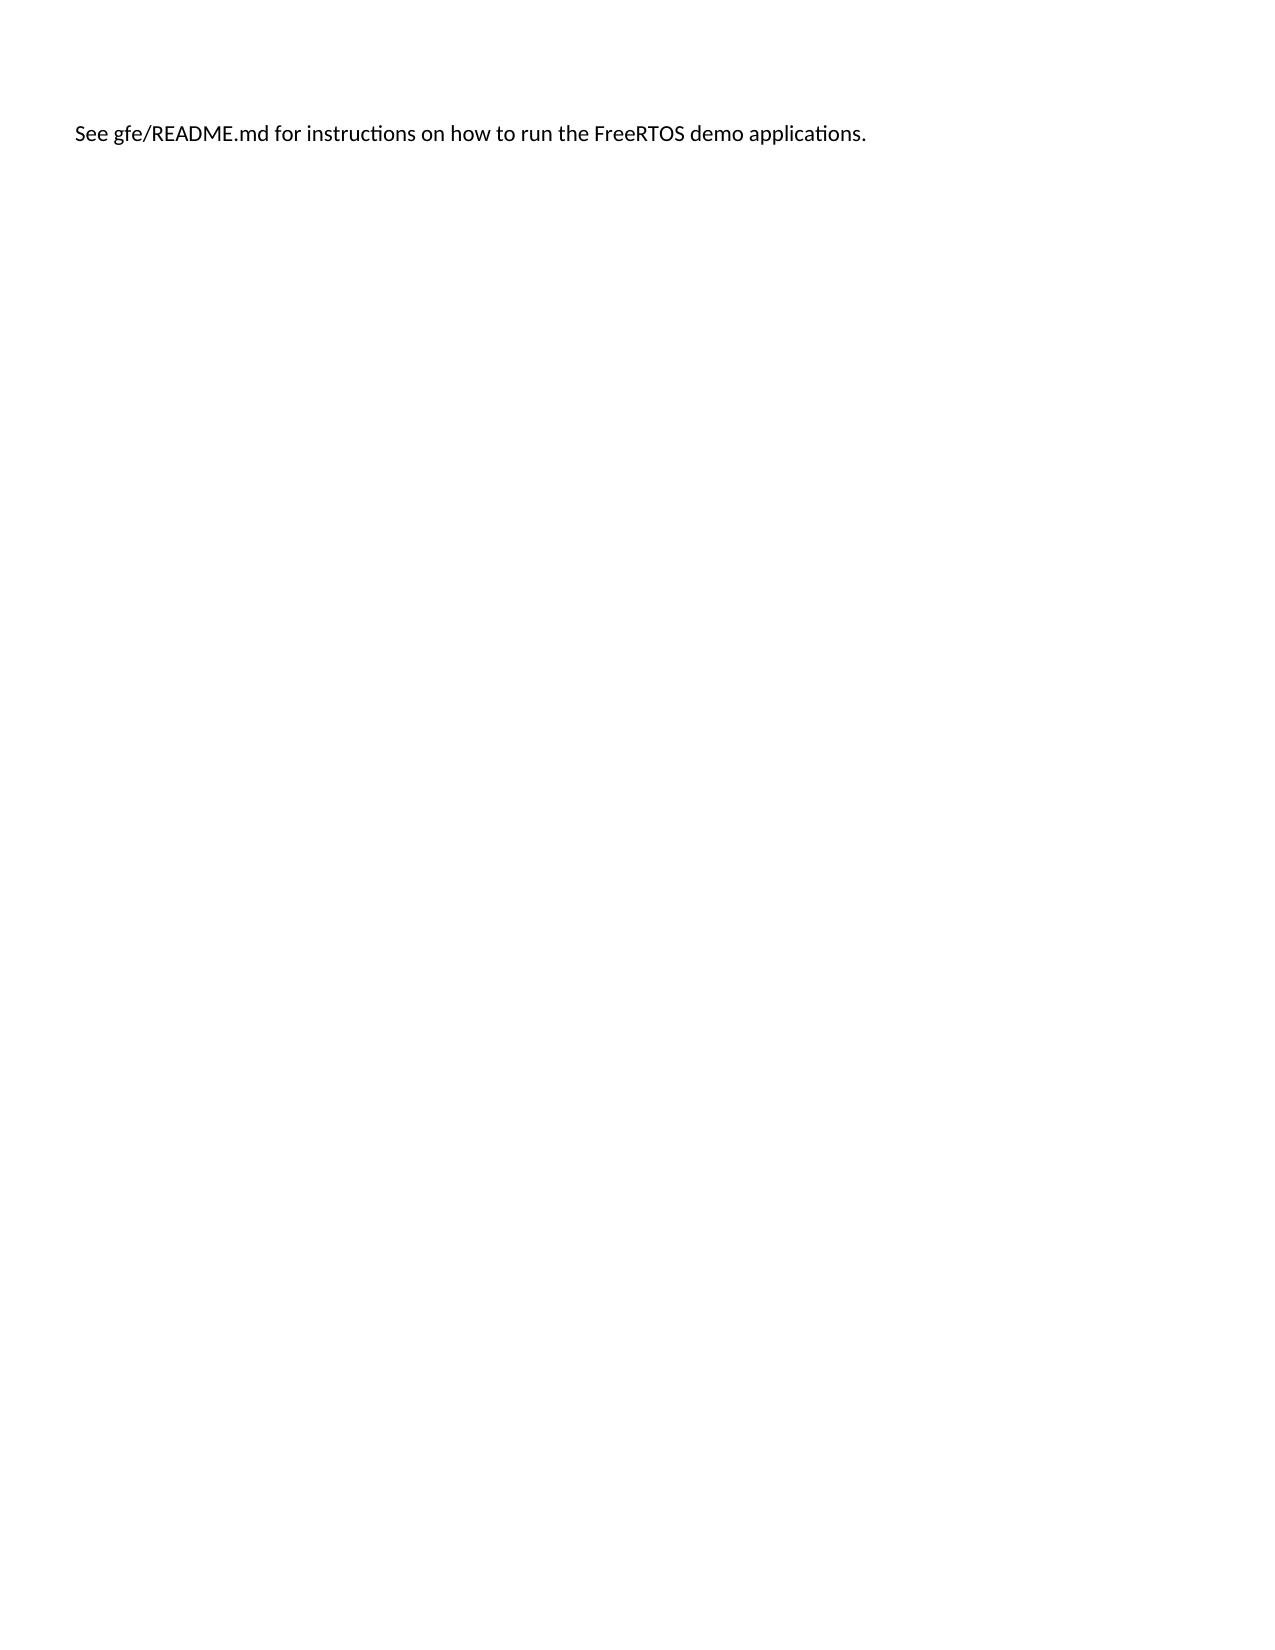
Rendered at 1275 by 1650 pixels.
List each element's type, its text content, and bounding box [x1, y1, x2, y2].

text See gfe/README.md for instructions on how to run the FreeRTOS demo applications. [75, 119, 1200, 147]
